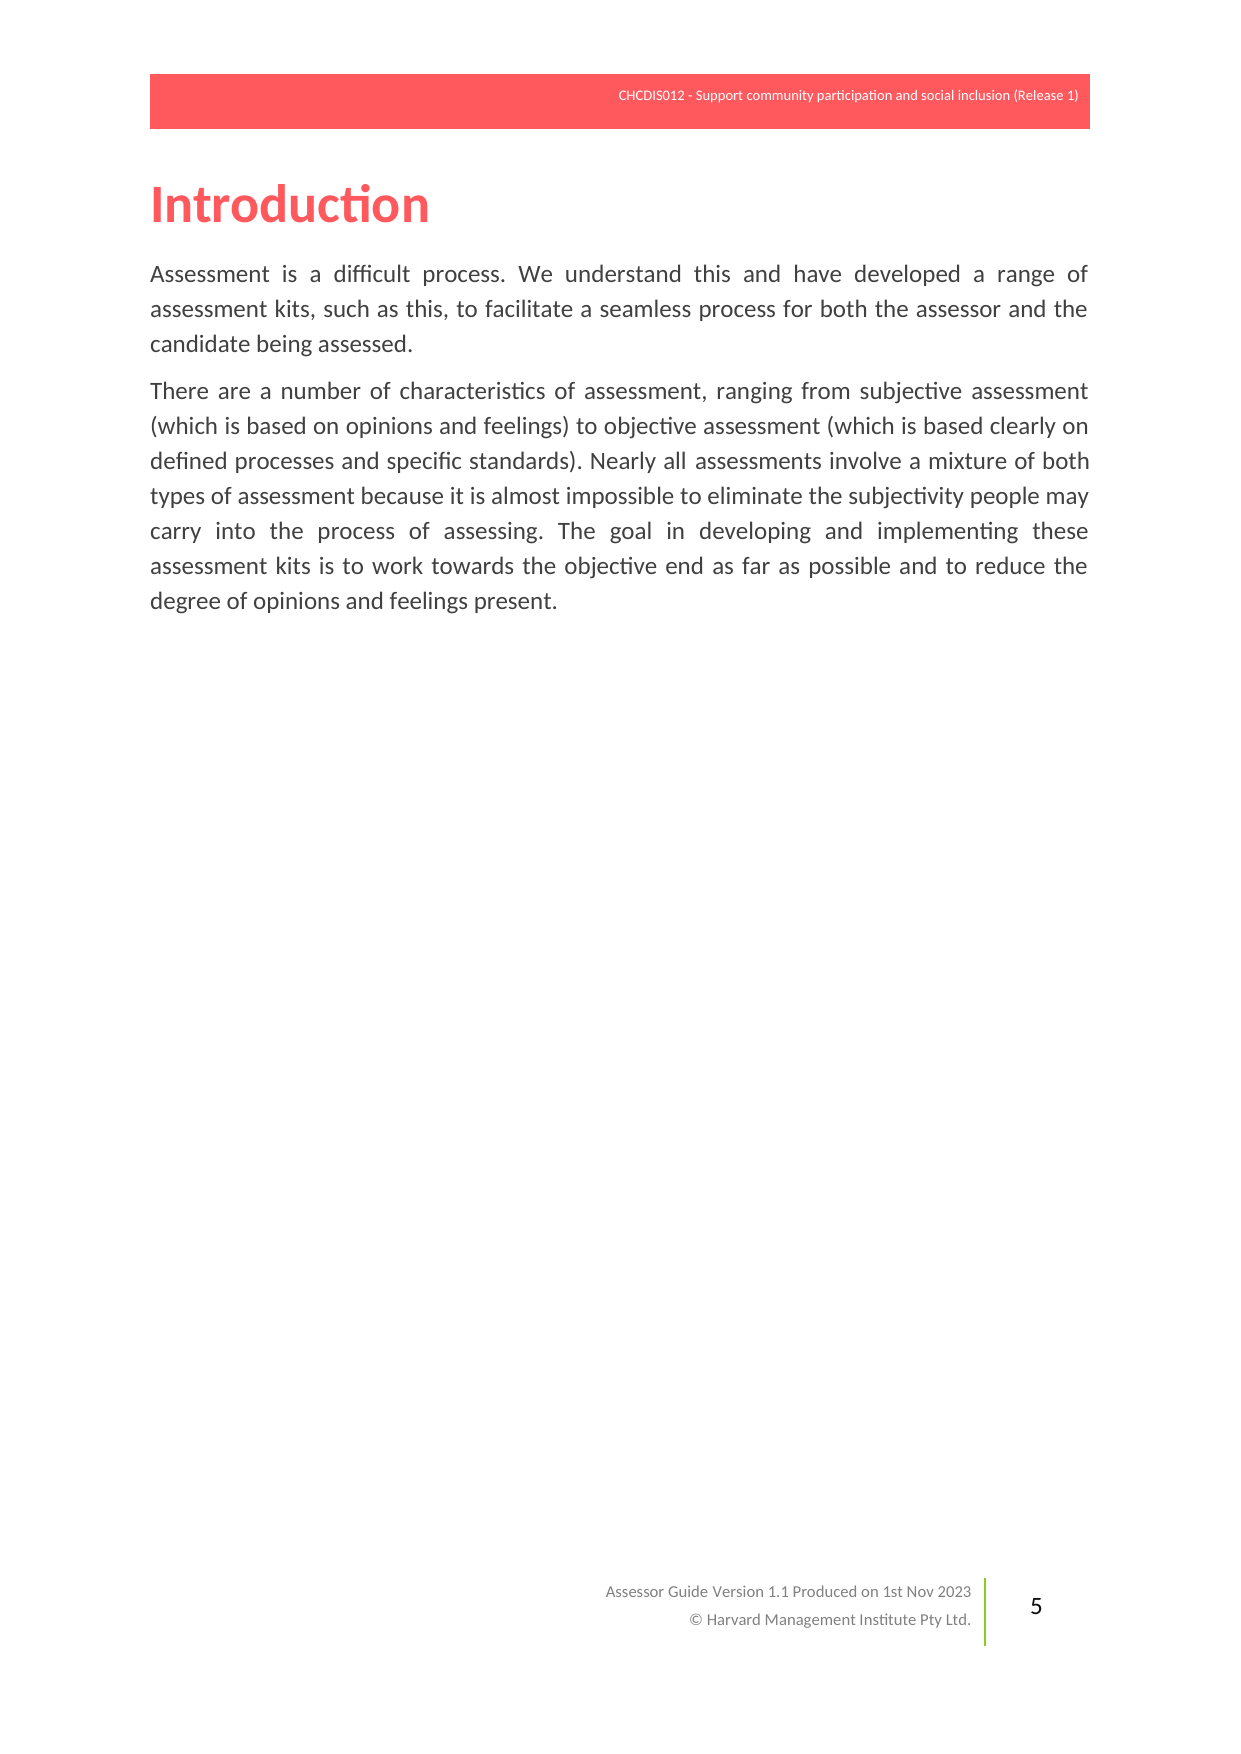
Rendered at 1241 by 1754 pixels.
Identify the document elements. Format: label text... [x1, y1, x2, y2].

text There are a number of characteristics of assessment, ranging from subjective assessment (which is based on opinions and feelings) to objective assessment (which is based clearly on defined processes and specific standards). Nearly all assessments involve a mixture of both types of assessment because it is almost impossible to eliminate the subjectivity people may carry into the process of assessing. The goal in developing and implementing these assessment kits is to work towards the objective end as far as possible and to reduce the degree of opinions and feelings present. [150, 375, 1090, 616]
subtitle Introduction [150, 169, 1090, 236]
text Assessment is a difficult process. We understand this and have developed a range of assessment kits, such as this, to facilitate a seamless process for both the assessor and the candidate being assessed. [150, 258, 1090, 358]
